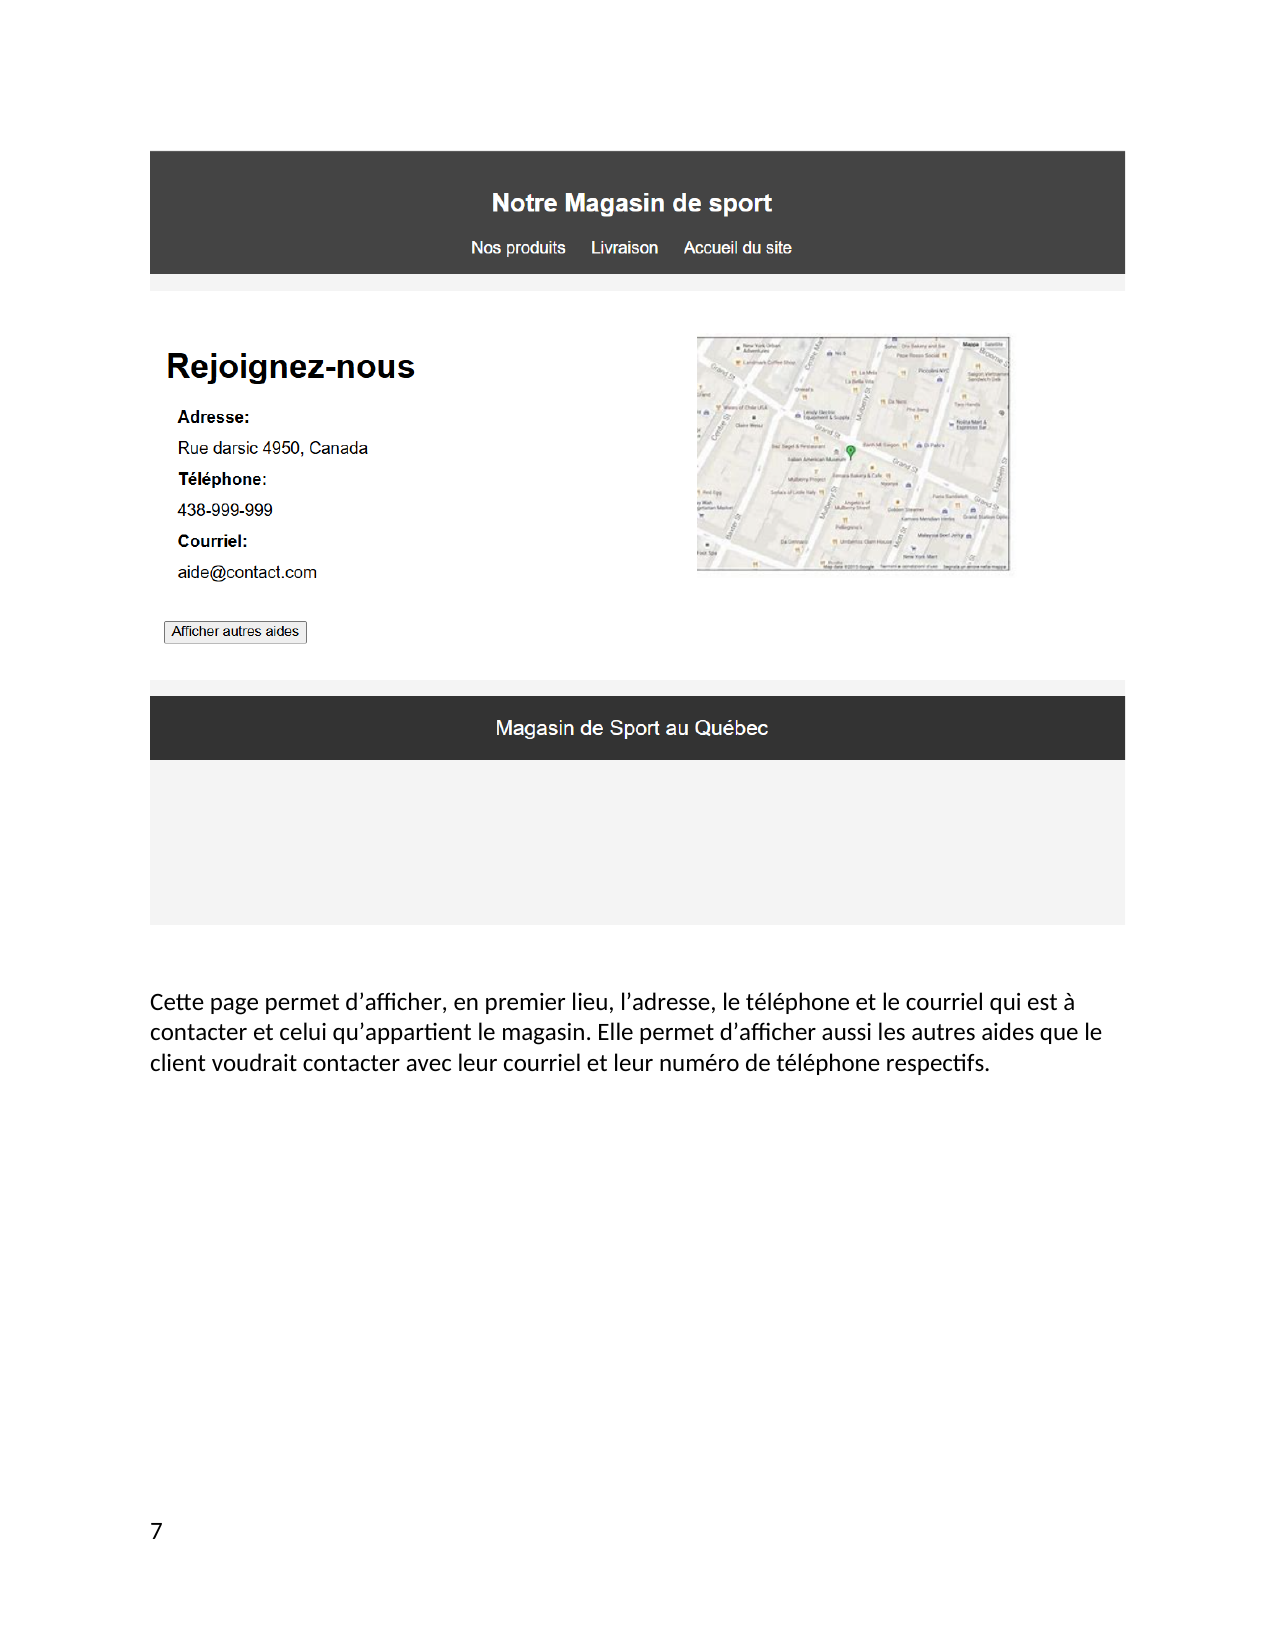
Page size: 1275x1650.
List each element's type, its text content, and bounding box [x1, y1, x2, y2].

text Cette page permet d’afficher, en premier lieu, l’adresse, le téléphone et le courriel qui est à contacter et celui qu’appartient le magasin. Elle permet d’afficher aussi les autres aides que le client voudrait contacter avec leur courriel et leur numéro de téléphone respectifs. [150, 986, 1125, 1077]
picture [150, 150, 1125, 925]
